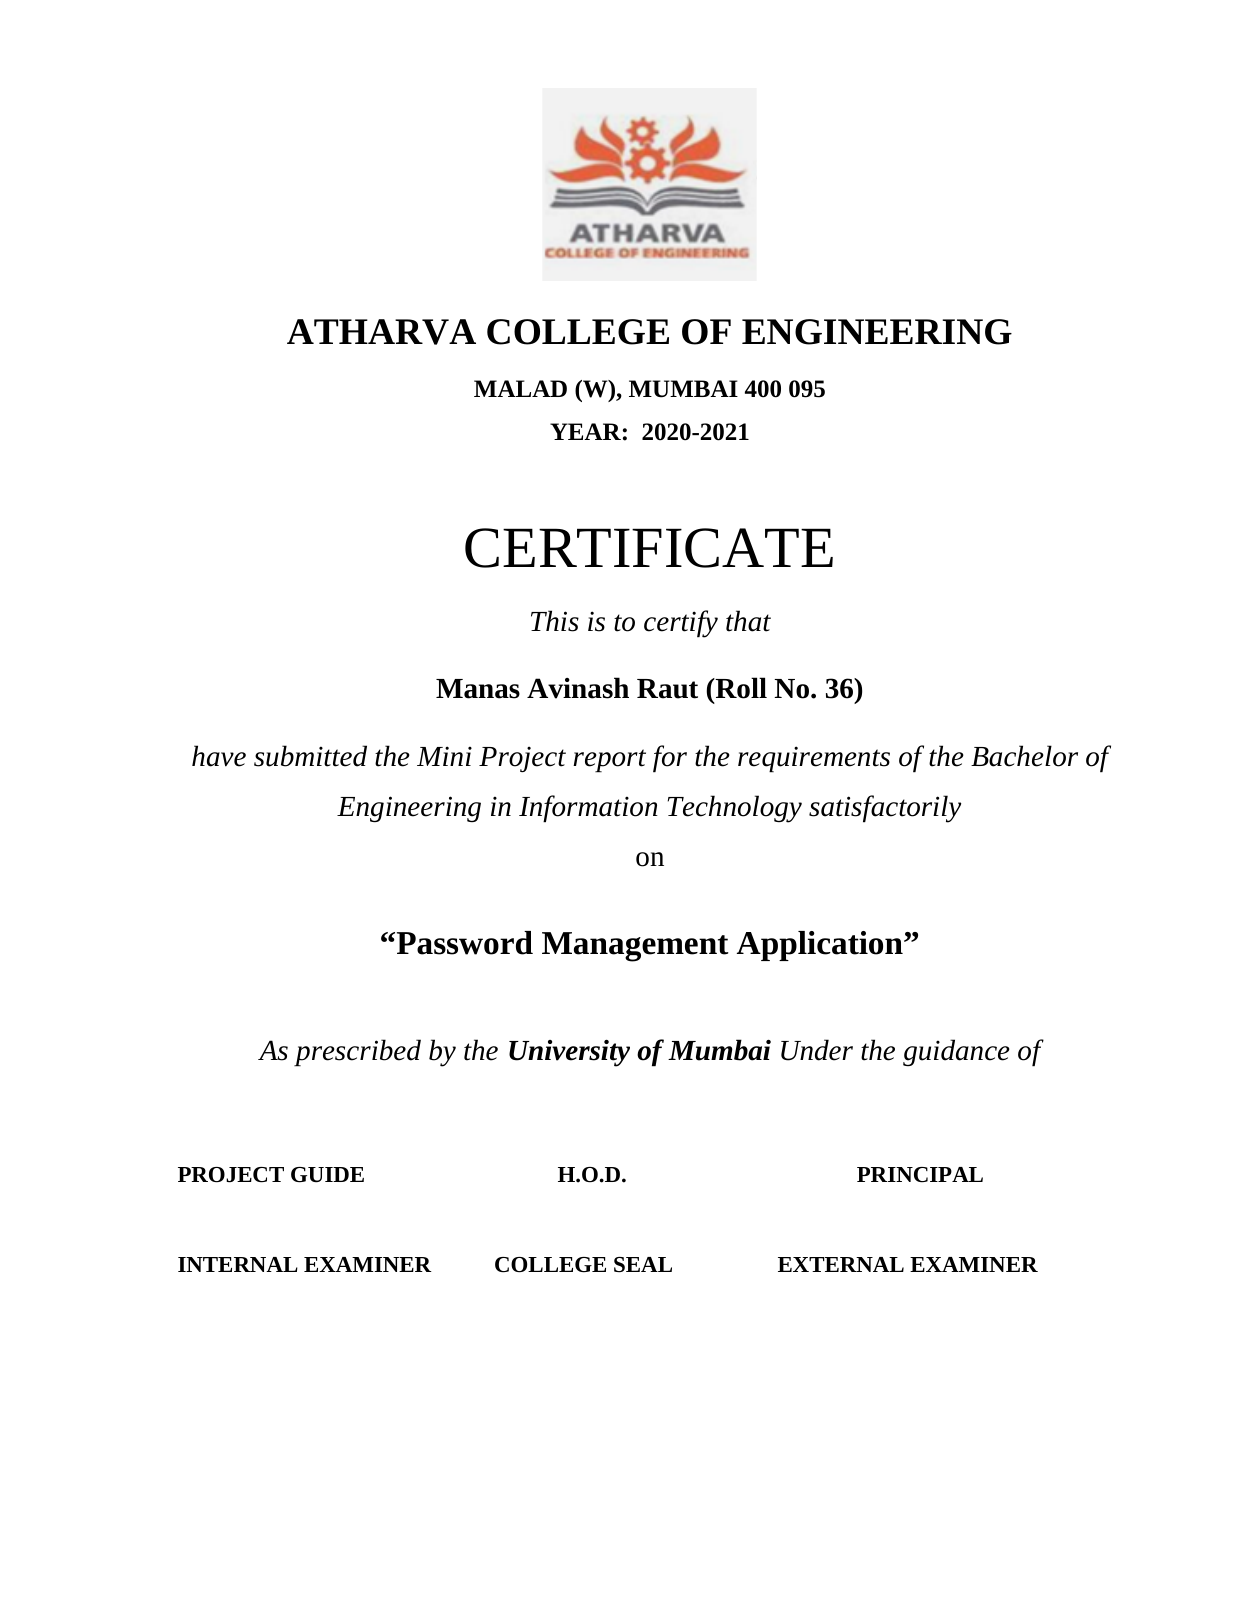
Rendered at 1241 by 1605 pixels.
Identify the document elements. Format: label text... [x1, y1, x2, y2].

text PROJECT GUIDE H.O.D. PRINCIPAL [177, 1161, 1122, 1187]
text on [177, 839, 1122, 873]
text INTERNAL EXAMINER COLLEGE SEAL EXTERNAL EXAMINER [177, 1251, 1122, 1278]
text Manas Avinash Raut (Roll No. 36) [177, 672, 1122, 705]
text As prescribed by the University of Mumbai Under the guidance of [177, 1033, 1122, 1067]
text MALAD (W), MUMBAI 400 095 [177, 374, 1122, 403]
text ATHARVA COLLEGE OF ENGINEERING [177, 309, 1122, 353]
text This is to certify that [177, 604, 1122, 638]
text “Password Management Application” [177, 923, 1122, 961]
text CERTIFICATE [177, 513, 1122, 580]
text YEAR: 2020-2021 [177, 417, 1122, 446]
picture [542, 88, 757, 281]
text have submitted the Mini Project report for the requirements of the Bachelor of Engineering in Information Technology satisfactorily [177, 739, 1122, 822]
